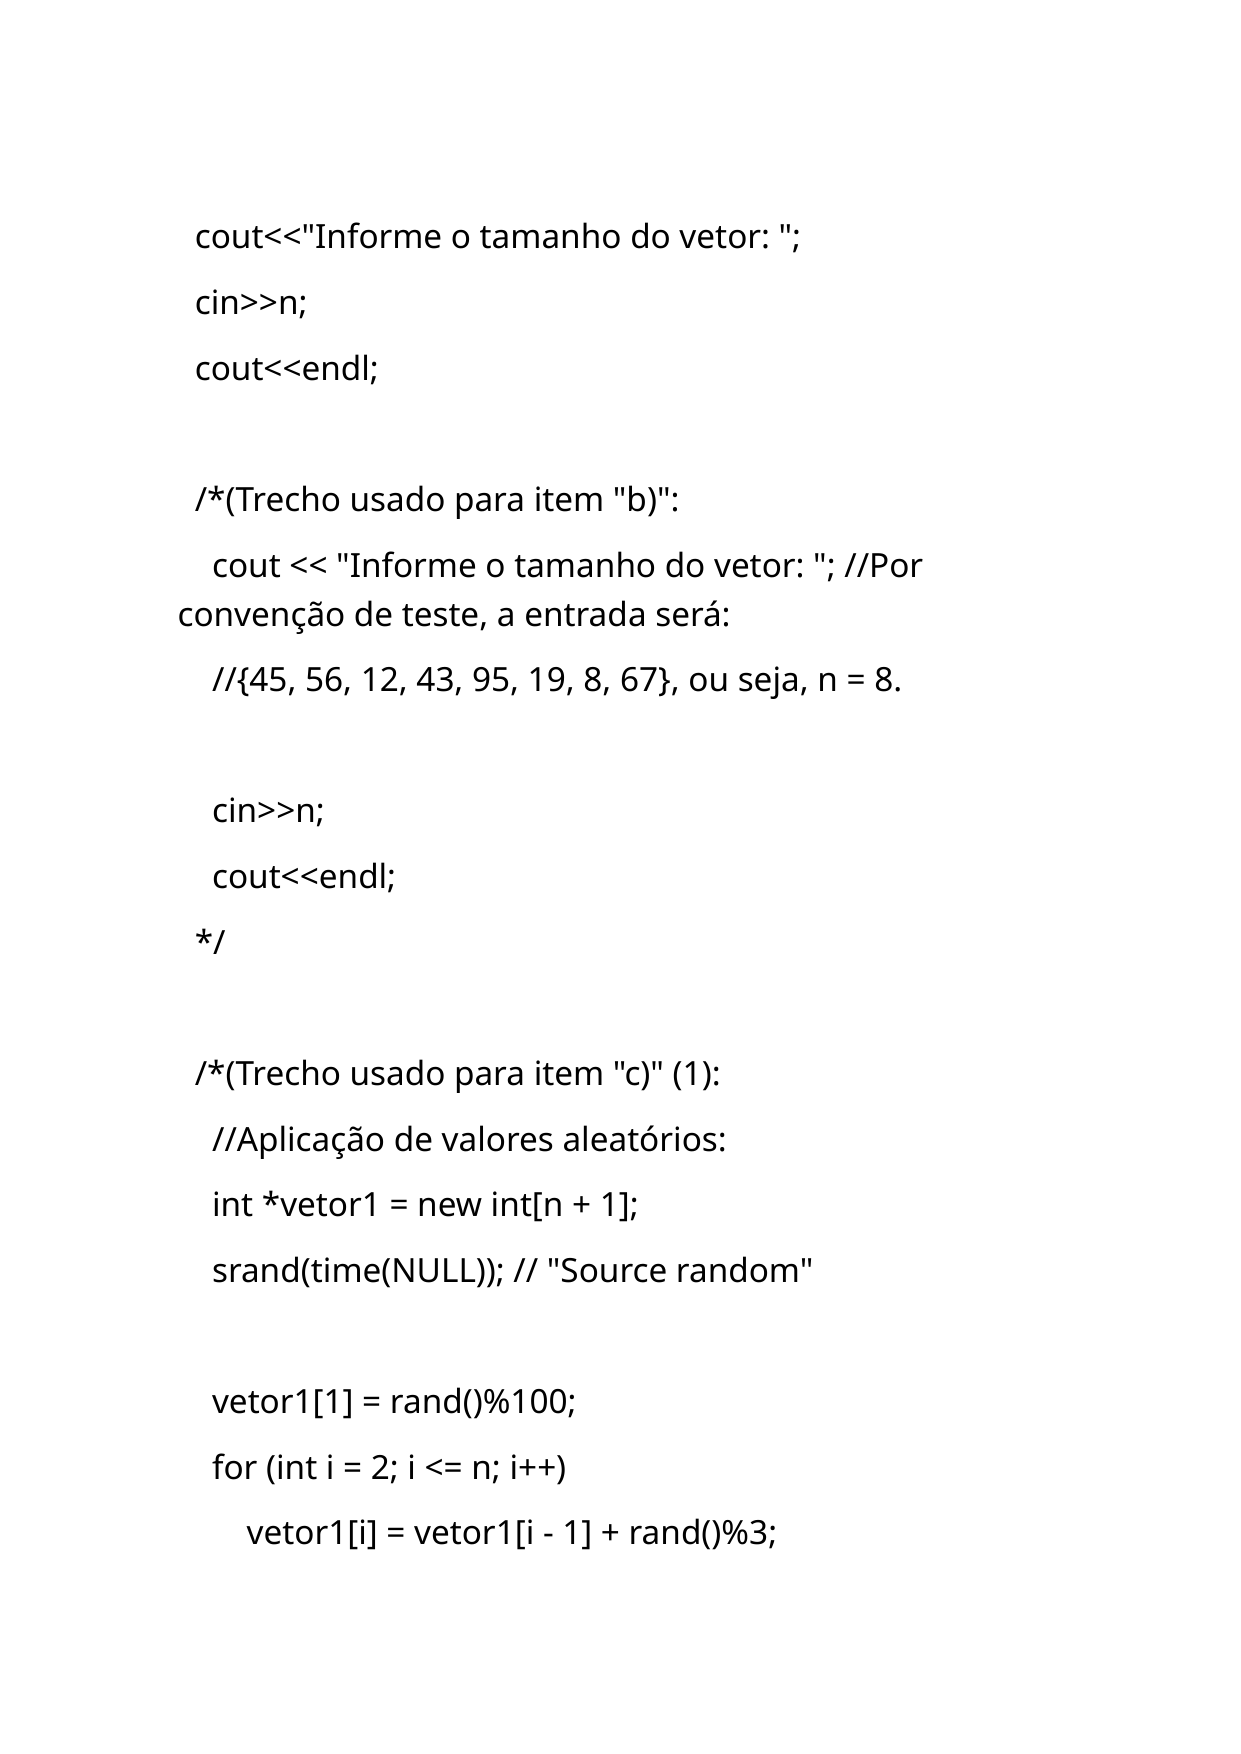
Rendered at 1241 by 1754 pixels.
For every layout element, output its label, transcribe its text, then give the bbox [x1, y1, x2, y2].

text vetor1[1] = rand()%100; [177, 1378, 1063, 1423]
text /*(Trecho usado para item "b)": [177, 476, 1063, 521]
text //{45, 56, 12, 43, 95, 19, 8, 67}, ou seja, n = 8. [177, 656, 1063, 701]
text cin>>n; [177, 279, 1063, 324]
text cout<<"Informe o tamanho do vetor: "; [177, 213, 1063, 259]
text vetor1[i] = vetor1[i - 1] + rand()%3; [177, 1509, 1063, 1554]
text //Aplicação de valores aleatórios: [177, 1115, 1063, 1161]
text srand(time(NULL)); // "Source random" [177, 1247, 1063, 1292]
text int *vetor1 = new int[n + 1]; [177, 1181, 1063, 1226]
text /*(Trecho usado para item "c)" (1): [177, 1050, 1063, 1095]
text */ [177, 918, 1063, 964]
text cout << "Informe o tamanho do vetor: "; //Por convenção de teste, a entrada será: [177, 541, 1063, 636]
text cout<<endl; [177, 344, 1063, 390]
text for (int i = 2; i <= n; i++) [177, 1443, 1063, 1489]
text cout<<endl; [177, 853, 1063, 898]
text cin>>n; [177, 787, 1063, 833]
